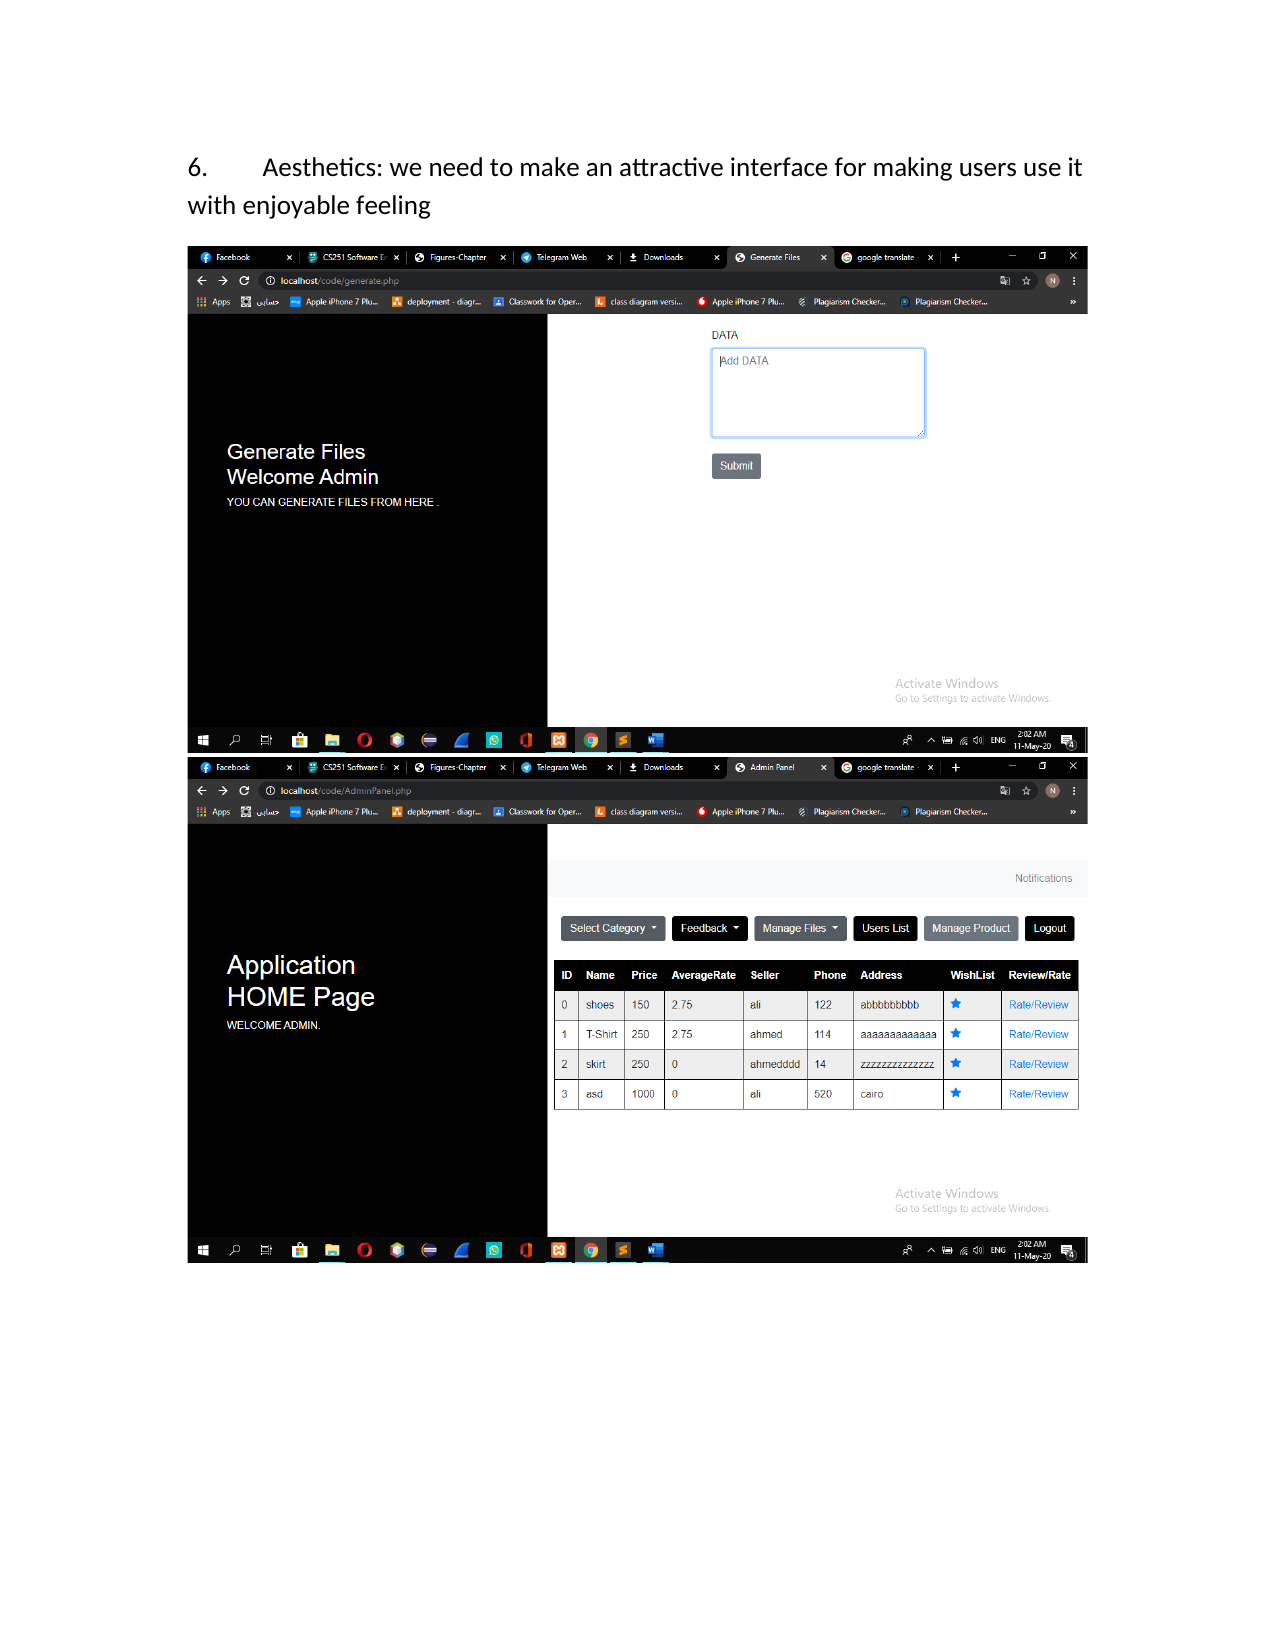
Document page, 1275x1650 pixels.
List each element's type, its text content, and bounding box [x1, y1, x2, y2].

picture [187, 757, 1088, 1263]
picture [187, 246, 1088, 753]
text 6. Aesthetics: we need to make an attractive interface for making users use it with enjoyable feeling [187, 150, 1087, 221]
